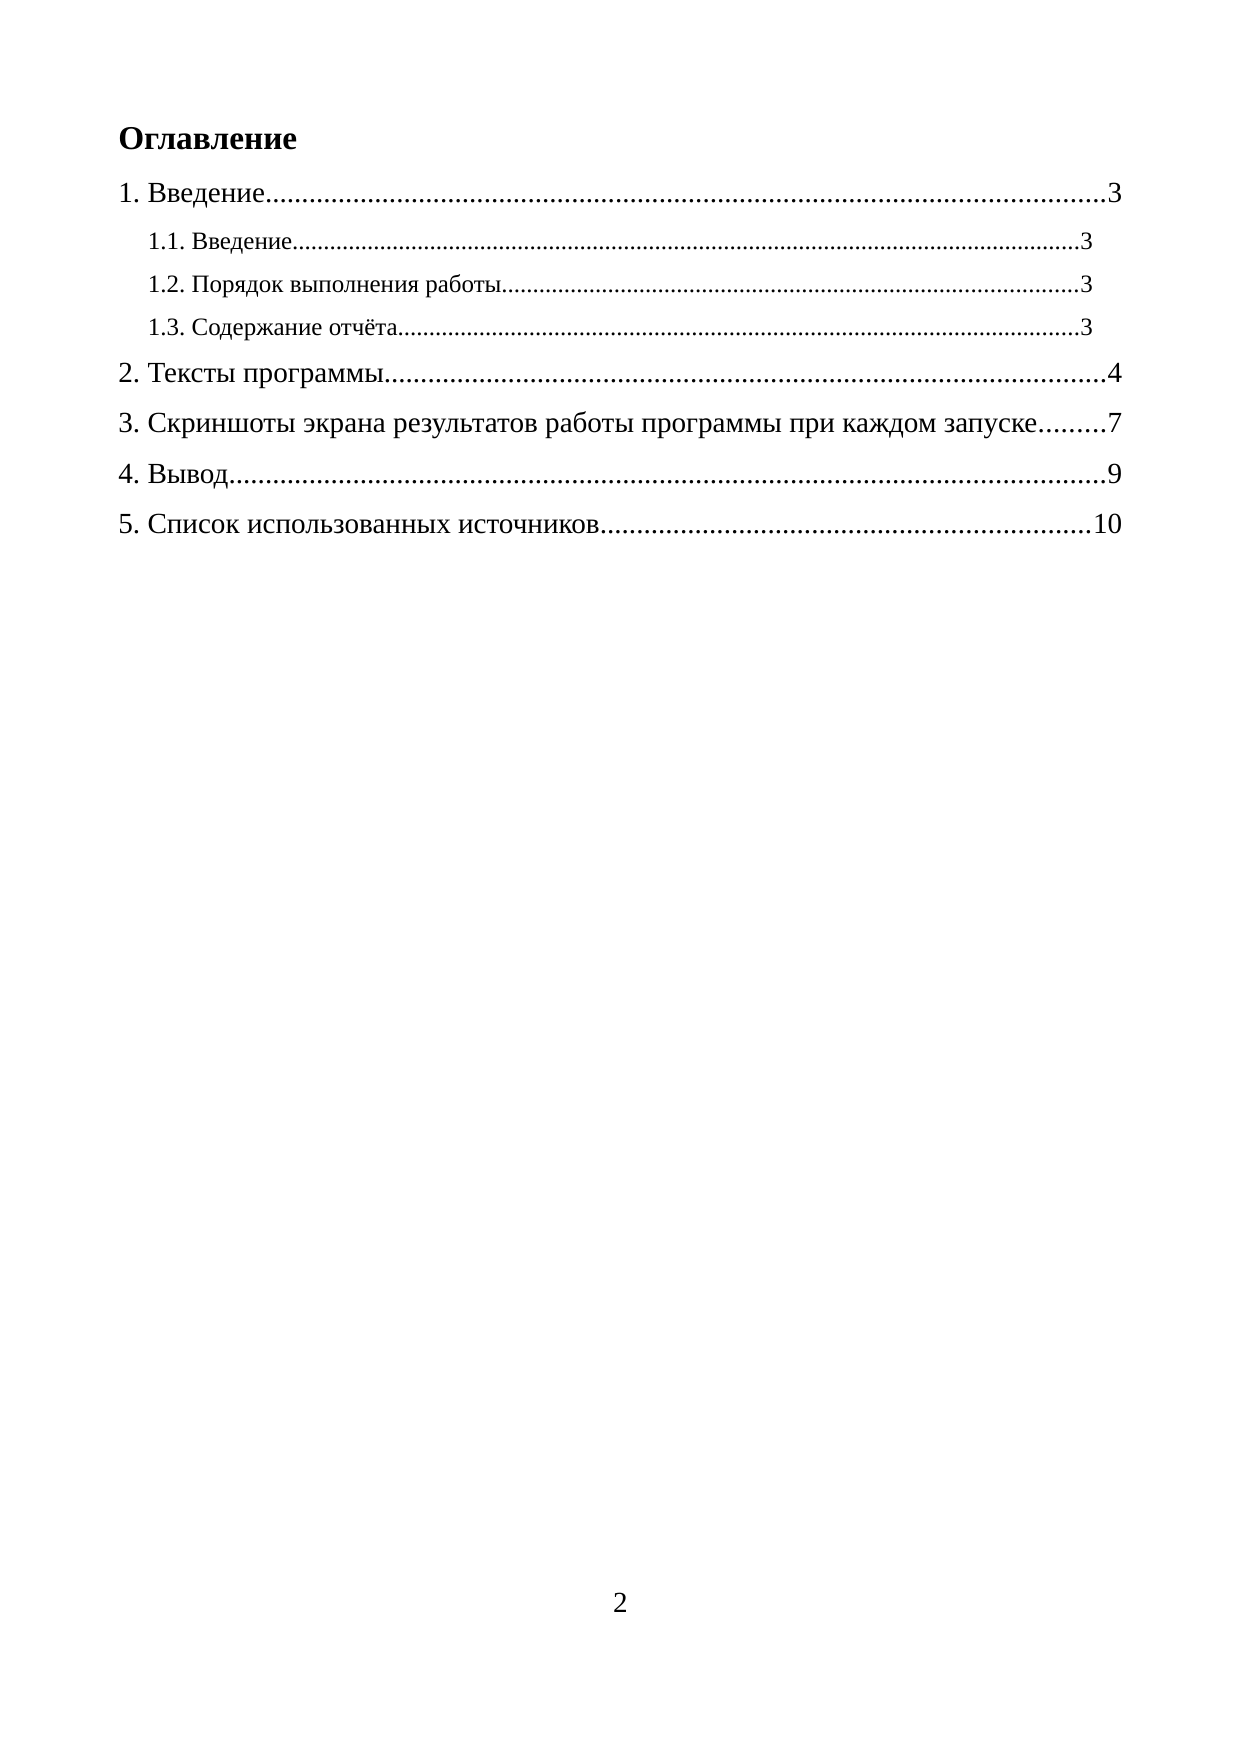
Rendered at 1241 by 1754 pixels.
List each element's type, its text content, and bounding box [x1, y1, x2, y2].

subtitle Оглавление [118, 118, 1122, 156]
